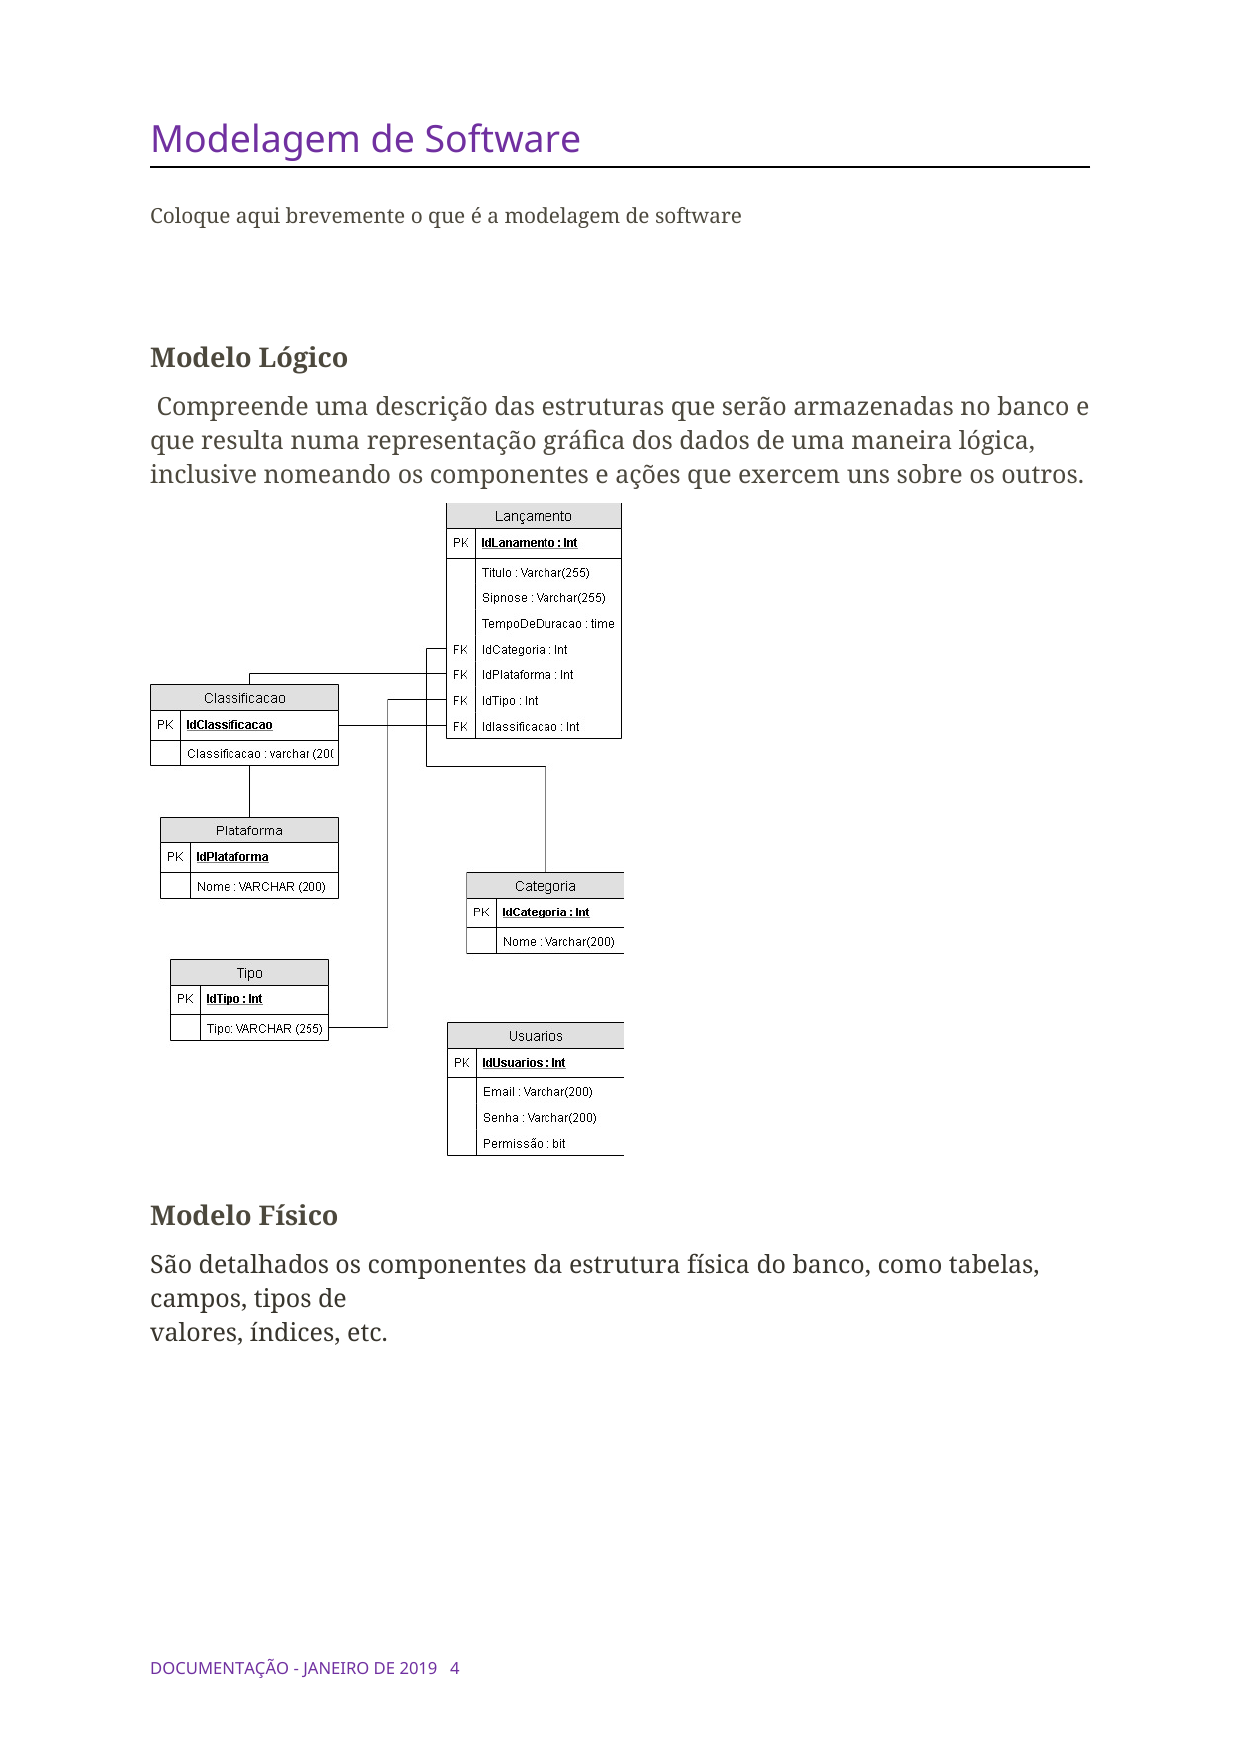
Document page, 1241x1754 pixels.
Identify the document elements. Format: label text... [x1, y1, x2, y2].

text Compreende uma descrição das estruturas que serão armazenadas no banco e que resulta numa representação gráfica dos dados de uma maneira lógica, inclusive nomeando os componentes e ações que exercem uns sobre os outros. [150, 388, 1090, 491]
picture [150, 503, 624, 1157]
text Modelo Lógico [150, 339, 1090, 376]
text Coloque aqui brevemente o que é a modelagem de software [150, 201, 1090, 230]
text Modelagem de Software [150, 112, 1090, 166]
text Modelo Físico [150, 1197, 1090, 1234]
text valores, índices, etc. [150, 1314, 1090, 1348]
text São detalhados os componentes da estrutura física do banco, como tabelas, campos, tipos de [150, 1246, 1090, 1314]
